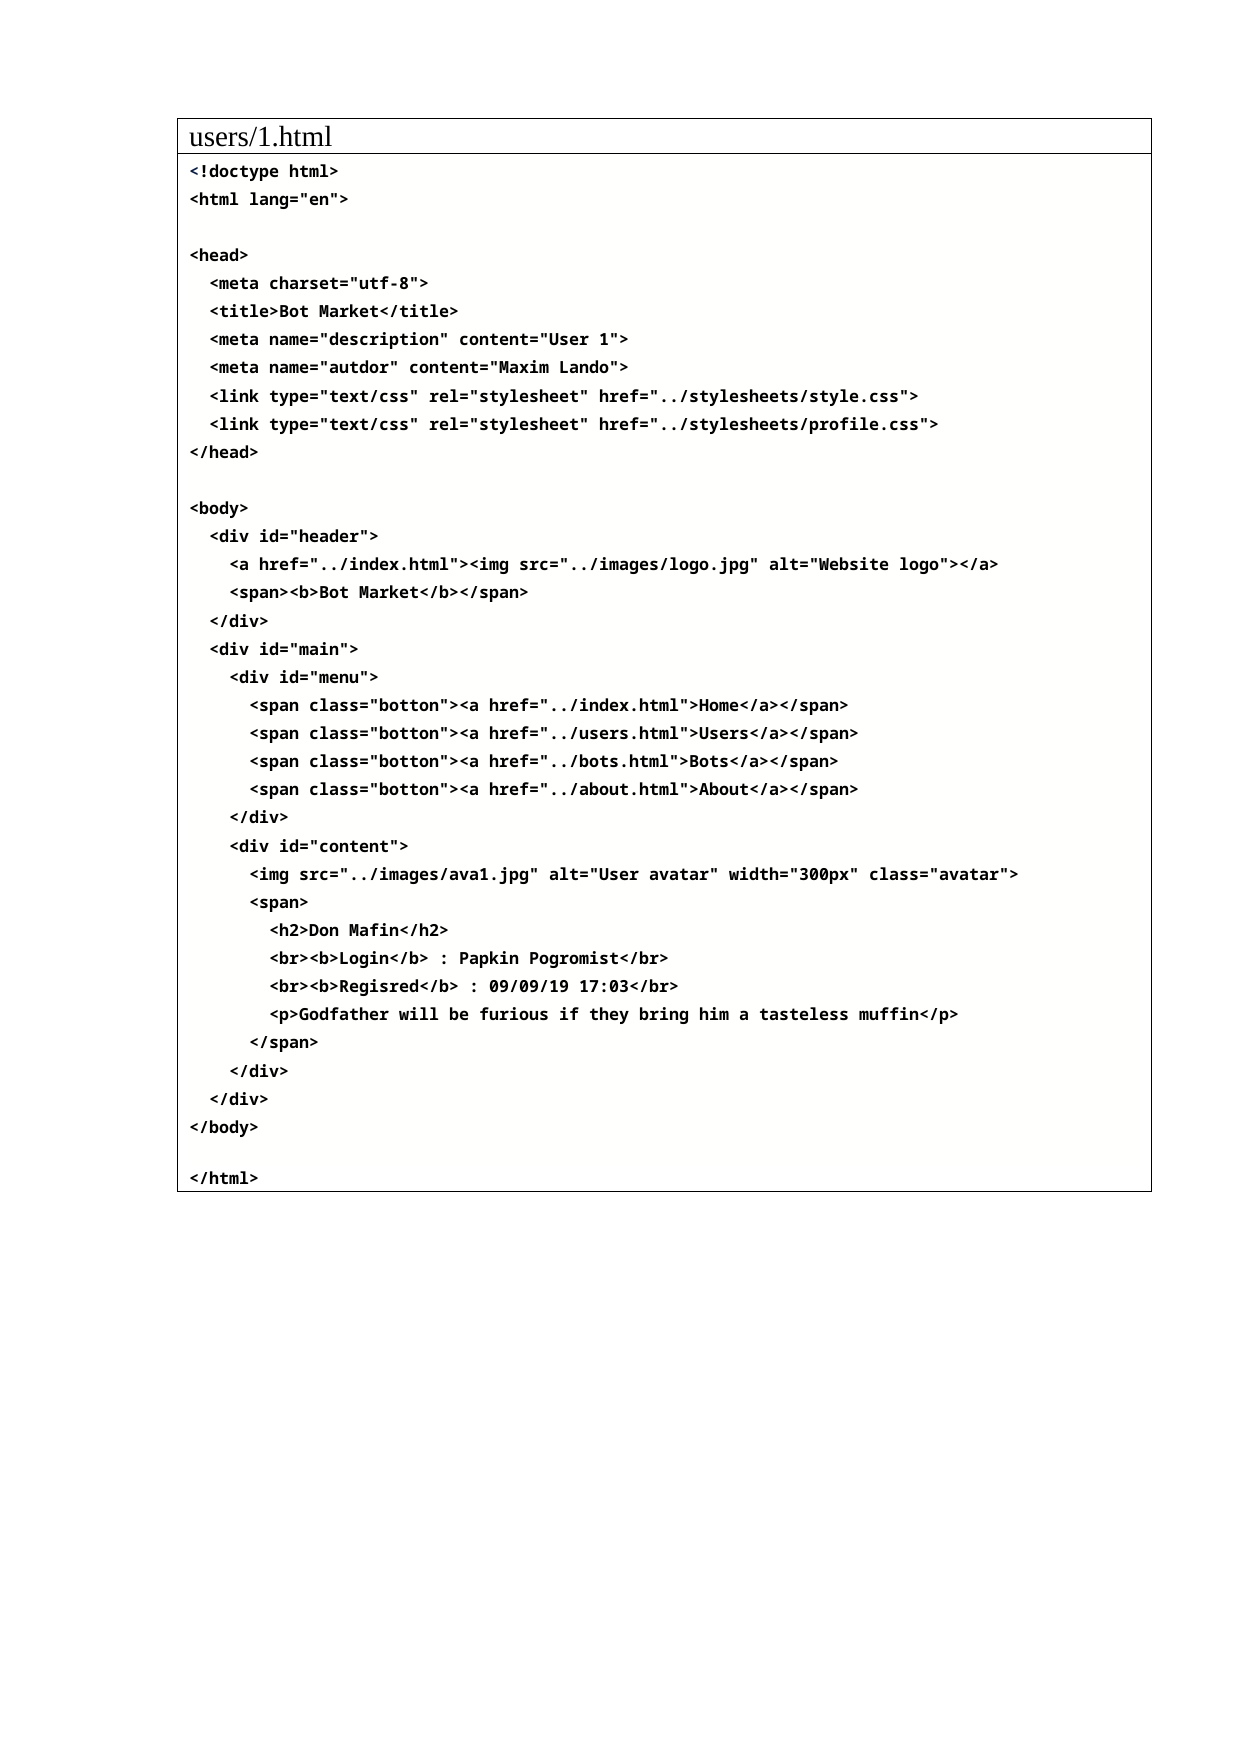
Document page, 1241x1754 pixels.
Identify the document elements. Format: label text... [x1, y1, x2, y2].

table_cell <!doctype html> <html lang="en"> <head> <meta charset="utf-8"> <title>Bot Market</title> <meta name="description" content="User 1"> <meta name="autdor" content="Maxim Lando"> <link type="text/css" rel="stylesheet" href="../stylesheets/style.css"> <link type="text/css" rel="stylesheet" href="../stylesheets/profile.css"> </head> <body> <div id="header"> <a href="../index.html"><img src="../images/logo.jpg" alt="Website logo"></a> <span><b>Bot Market</b></span> </div> <div id="main"> <div id="menu"> <span class="botton"><a href="../index.html">Home</a></span> <span class="botton"><a href="../users.html">Users</a></span> <span class="botton"><a href="../bots.html">Bots</a></span> <span class="botton"><a href="../about.html">About</a></span> </div> <div id="content"> <img src="../images/ava1.jpg" alt="User avatar" width="300px" class="avatar"> <span> <h2>Don Mafin</h2> <br><b>Login</b> : Papkin Pogromist</br> <br><b>Regisred</b> : 09/09/19 17:03</br> <p>Godfather will be furious if they bring him a tasteless muffin</p> </span> </div> </div> </body> </html> [178, 154, 1151, 1191]
table_header users/1.html [178, 119, 1151, 153]
